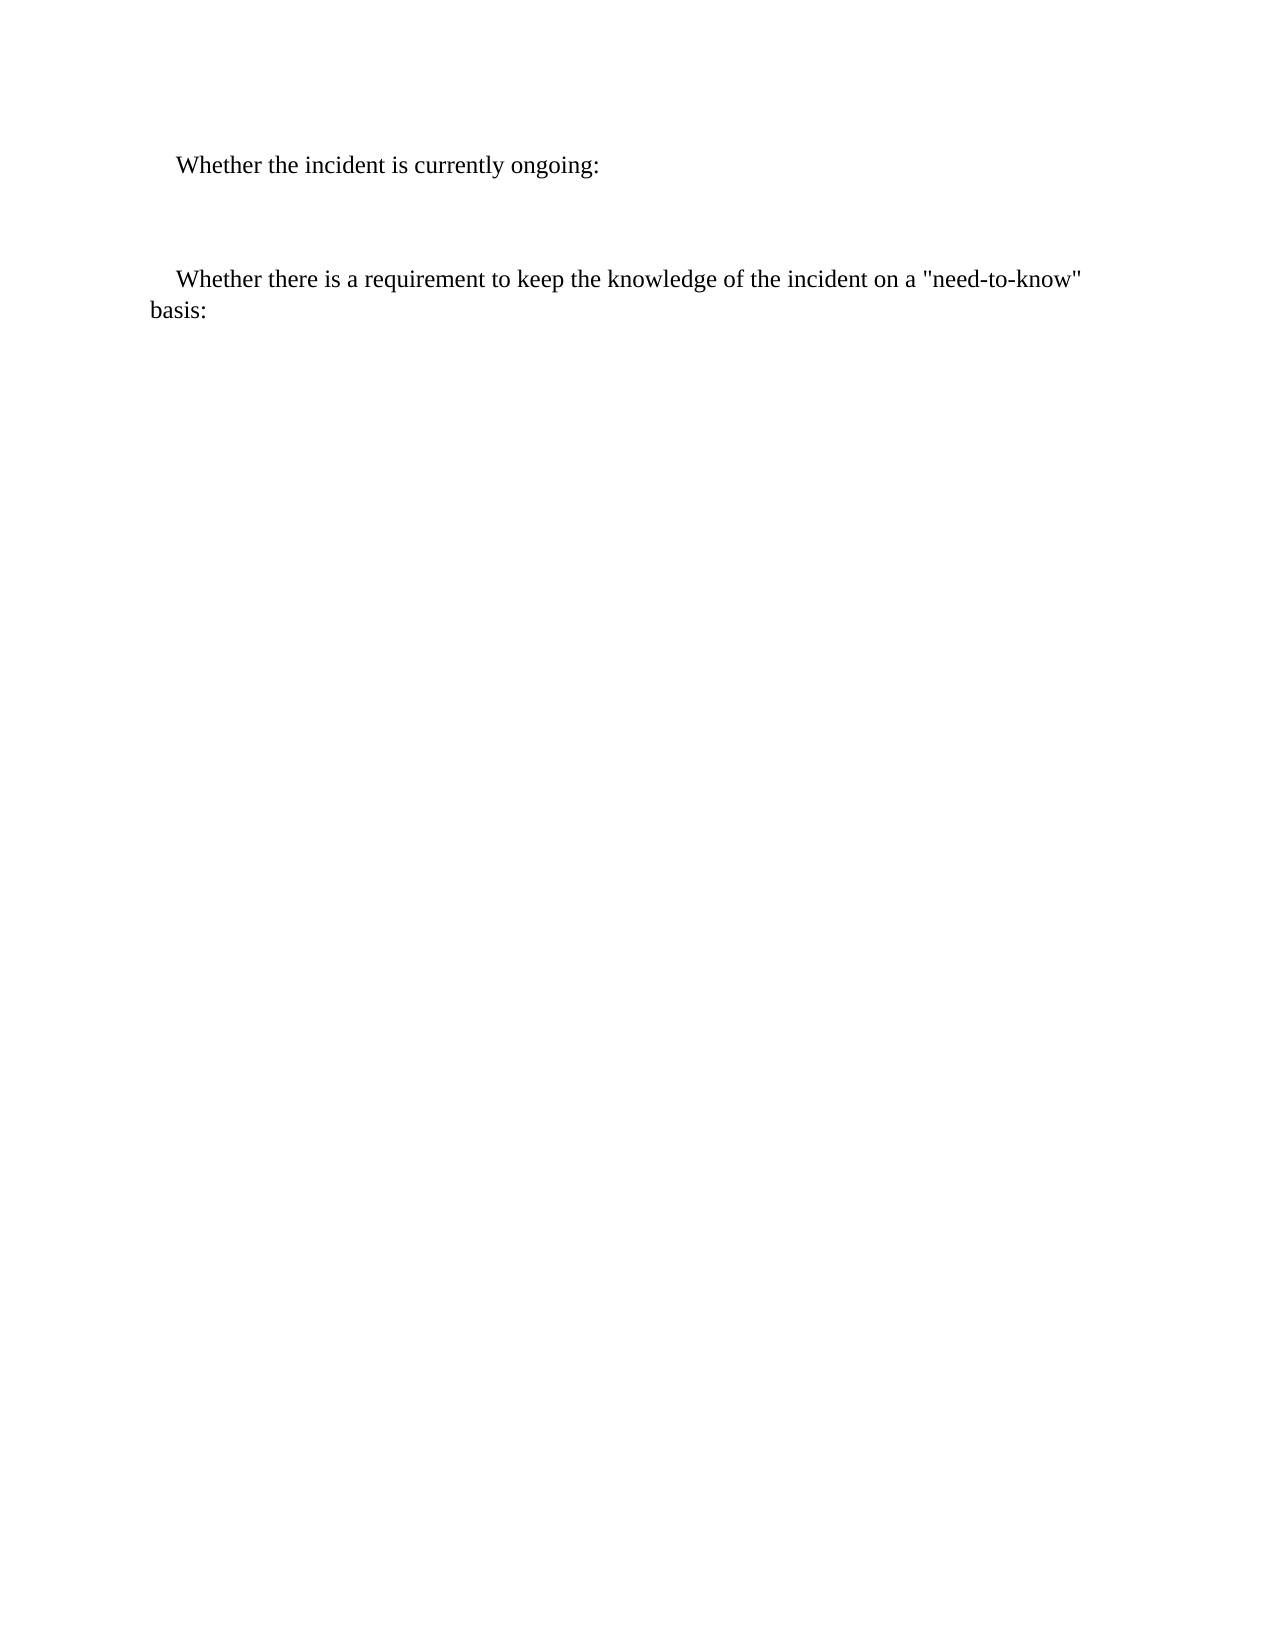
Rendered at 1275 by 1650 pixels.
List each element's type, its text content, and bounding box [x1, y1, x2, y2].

text  Whether the incident is currently ongoing: [150, 150, 1125, 264]
text  Whether there is a requirement to keep the knowledge of the incident on a "need-to-know" basis: [150, 264, 1125, 324]
